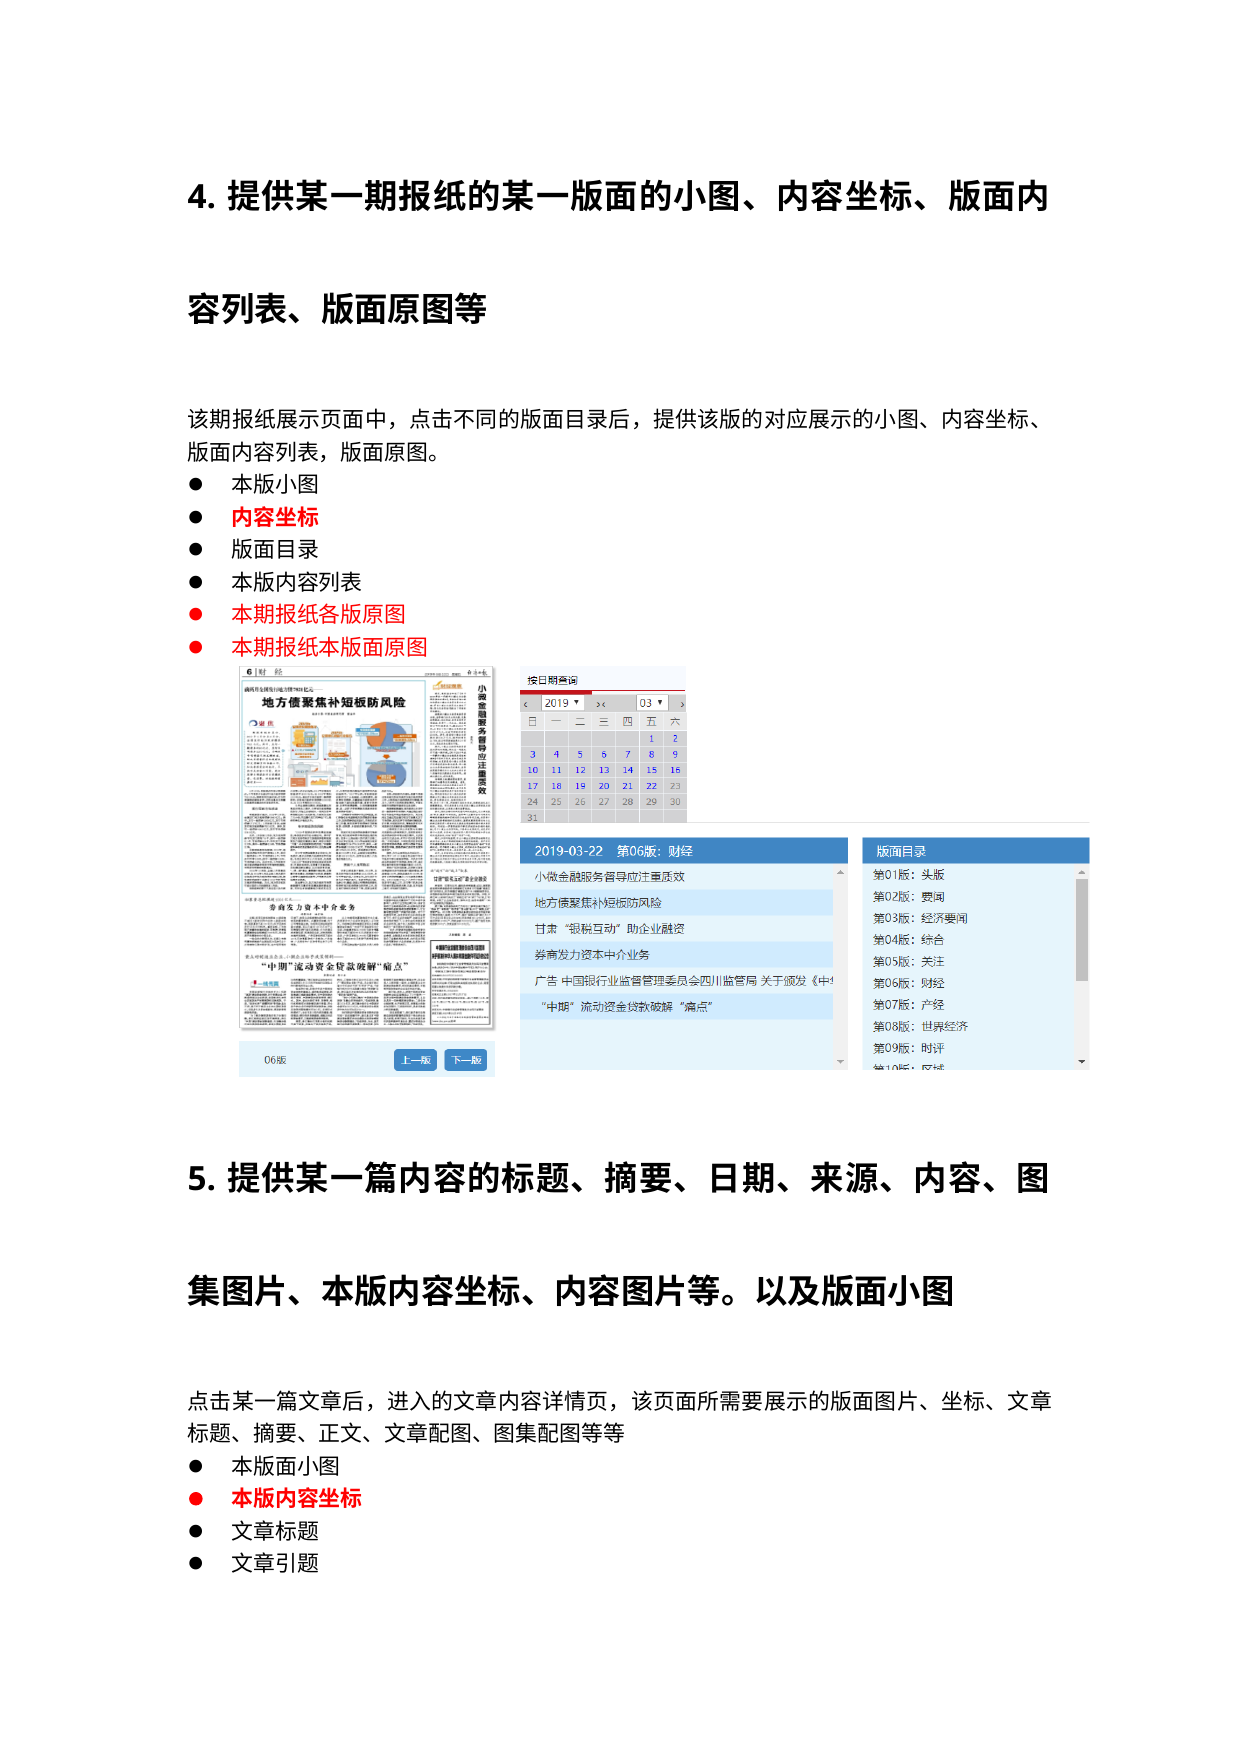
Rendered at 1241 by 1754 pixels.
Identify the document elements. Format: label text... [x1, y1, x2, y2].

subtitle 5. 提供某一篇内容的标题、摘要、日期、来源、内容、图集图片、本版内容坐标、内容图片等。以及版面小图 [187, 1144, 1053, 1321]
list 本版面小图 [187, 1448, 1053, 1481]
list 文章标题 [187, 1513, 1053, 1546]
list 本版小图 [187, 467, 1053, 499]
subtitle 4. 提供某一期报纸的某一版面的小图、内容坐标、版面内容列表、版面原图等 [187, 162, 1053, 339]
text 该期报纸展示页面中，点击不同的版面目录后，提供该版的对应展示的小图、内容坐标、版面内容列表，版面原图。 [187, 402, 1053, 467]
list 本版内容列表 [187, 564, 1053, 597]
list 内容坐标 [187, 499, 1053, 532]
list 本期报纸本版面原图 [187, 629, 1053, 662]
list 版面目录 [187, 532, 1053, 564]
picture [231, 661, 1097, 1077]
list 本期报纸各版原图 [187, 597, 1053, 629]
list 文章引题 [187, 1546, 1053, 1578]
text 点击某一篇文章后，进入的文章内容详情页，该页面所需要展示的版面图片、坐标、文章标题、摘要、正文、文章配图、图集配图等等 [187, 1383, 1053, 1448]
list 本版内容坐标 [187, 1481, 1053, 1513]
